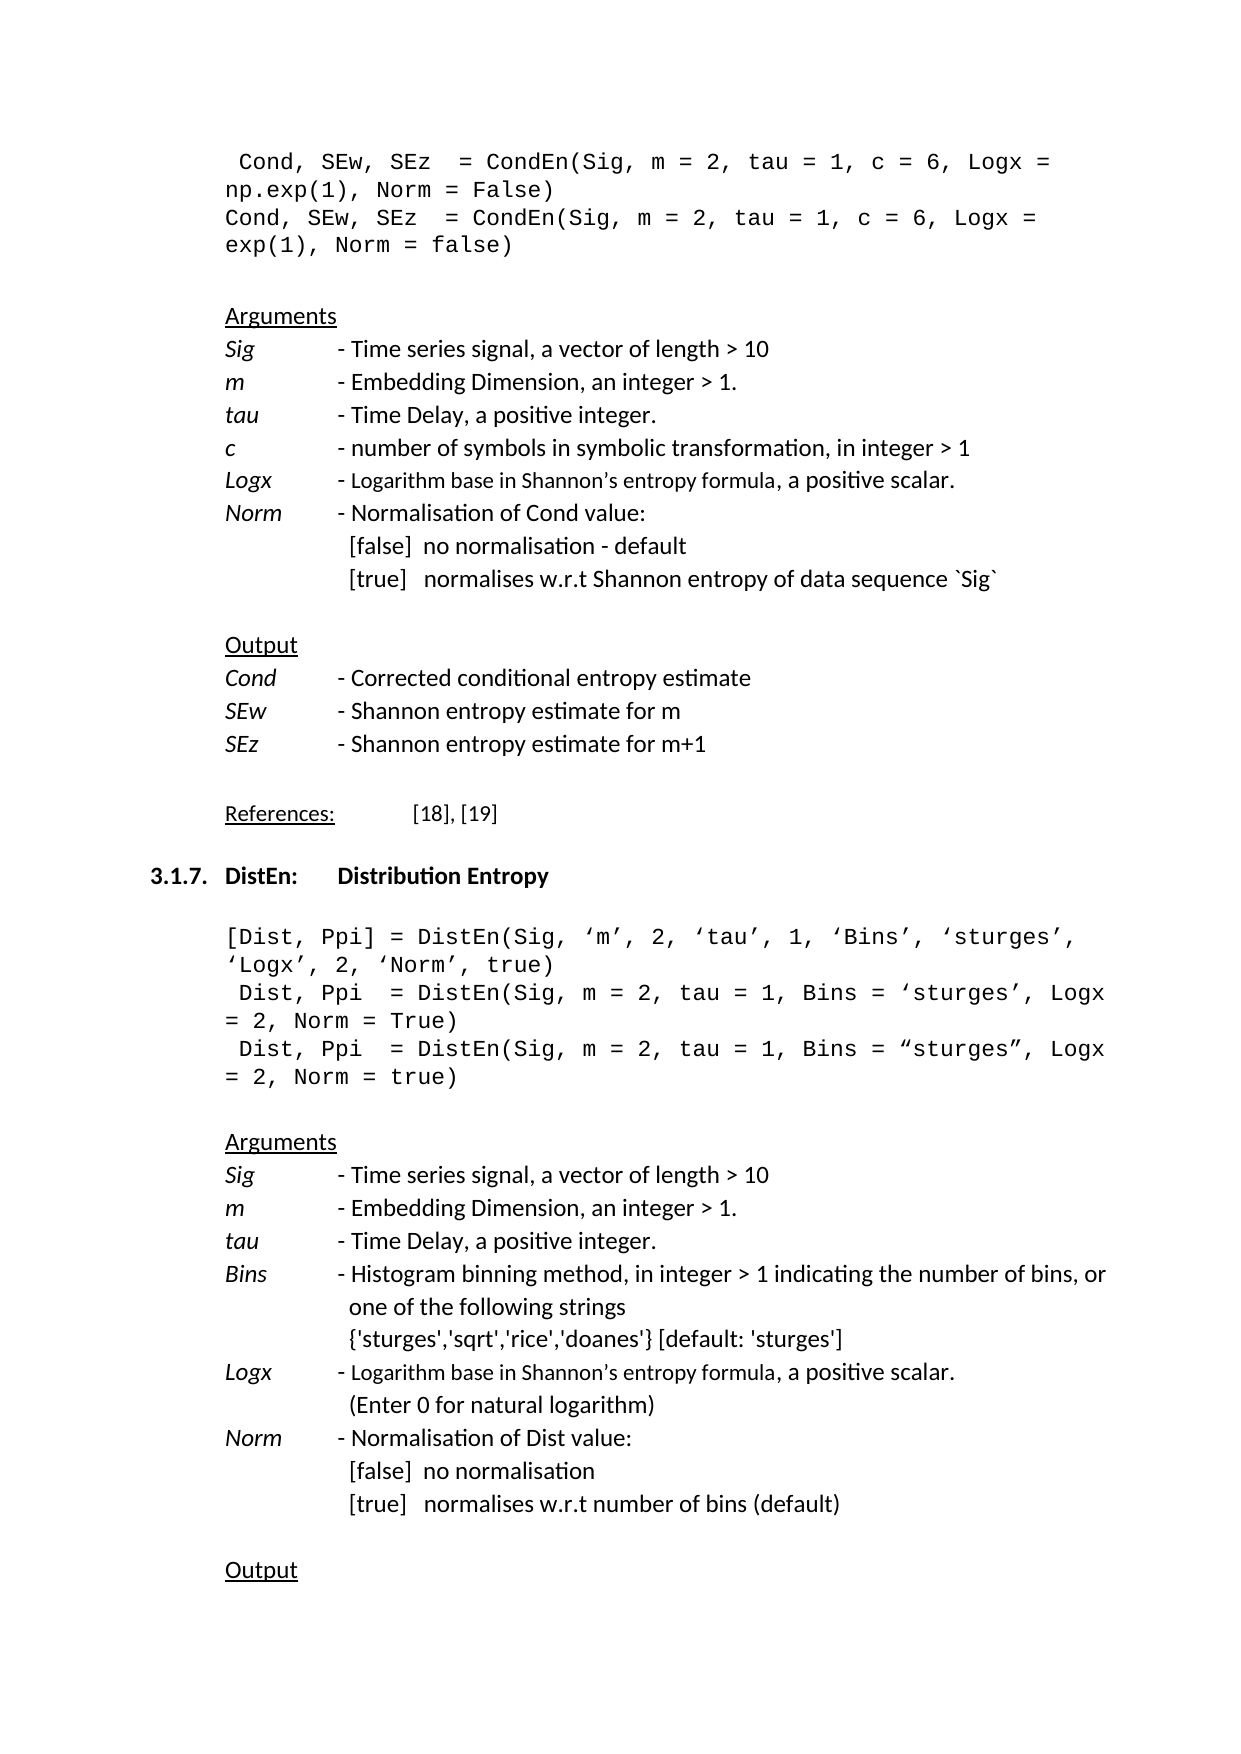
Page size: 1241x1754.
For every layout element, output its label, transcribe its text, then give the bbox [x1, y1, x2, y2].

list Cond, SEw, SEz = CondEn(Sig, m = 2, tau = 1, c = 6, Logx = exp(1), Norm = false) [225, 206, 1128, 260]
list Logx - Logarithm base in Shannon’s entropy formula, a positive scalar. [225, 465, 1128, 495]
list Dist, Ppi = DistEn(Sig, m = 2, tau = 1, Bins = “sturges”, Logx = 2, Norm = true) [225, 1037, 1128, 1091]
list {'sturges','sqrt','rice','doanes'} [default: 'sturges'] [225, 1323, 1128, 1354]
list SEz - Shannon entropy estimate for m+1 [225, 728, 1128, 758]
list m - Embedding Dimension, an integer > 1. [225, 366, 1128, 396]
list [false] no normalisation [225, 1455, 1128, 1486]
list Sig - Time series signal, a vector of length > 10 [225, 1159, 1128, 1189]
list [Dist, Ppi] = DistEn(Sig, ‘m’, 2, ‘tau’, 1, ‘Bins’, ‘sturges’, ‘Logx’, 2, ‘Norm’, true) [225, 926, 1128, 979]
list SEw - Shannon entropy estimate for m [225, 695, 1128, 726]
list Output [225, 629, 1128, 660]
list Norm - Normalisation of Cond value: [225, 498, 1128, 528]
list Cond - Corrected conditional entropy estimate [225, 662, 1128, 693]
list Norm - Normalisation of Dist value: [225, 1422, 1128, 1453]
list tau - Time Delay, a positive integer. [225, 399, 1128, 429]
list Cond, SEw, SEz = CondEn(Sig, m = 2, tau = 1, c = 6, Logx = np.exp(1), Norm = False) [225, 150, 1128, 204]
list Dist, Ppi = DistEn(Sig, m = 2, tau = 1, Bins = ‘sturges’, Logx = 2, Norm = True) [225, 981, 1128, 1035]
list References: [18], [19] [225, 799, 1128, 827]
list Sig - Time series signal, a vector of length > 10 [225, 333, 1128, 363]
list [false] no normalisation - default [225, 531, 1128, 561]
list Bins - Histogram binning method, in integer > 1 indicating the number of bins, or one of the following strings [225, 1258, 1128, 1321]
list Arguments [225, 300, 1128, 331]
list Output [225, 1554, 1128, 1584]
list m - Embedding Dimension, an integer > 1. [225, 1192, 1128, 1222]
list (Enter 0 for natural logarithm) [225, 1389, 1128, 1420]
list DistEn: Distribution Entropy [150, 860, 1128, 890]
list Arguments [225, 1126, 1128, 1157]
list c - number of symbols in symbolic transformation, in integer > 1 [225, 432, 1128, 462]
list [true] normalises w.r.t number of bins (default) [225, 1488, 1128, 1519]
list [true] normalises w.r.t Shannon entropy of data sequence `Sig` [225, 563, 1128, 594]
list Logx - Logarithm base in Shannon’s entropy formula, a positive scalar. [225, 1356, 1128, 1387]
list tau - Time Delay, a positive integer. [225, 1225, 1128, 1255]
